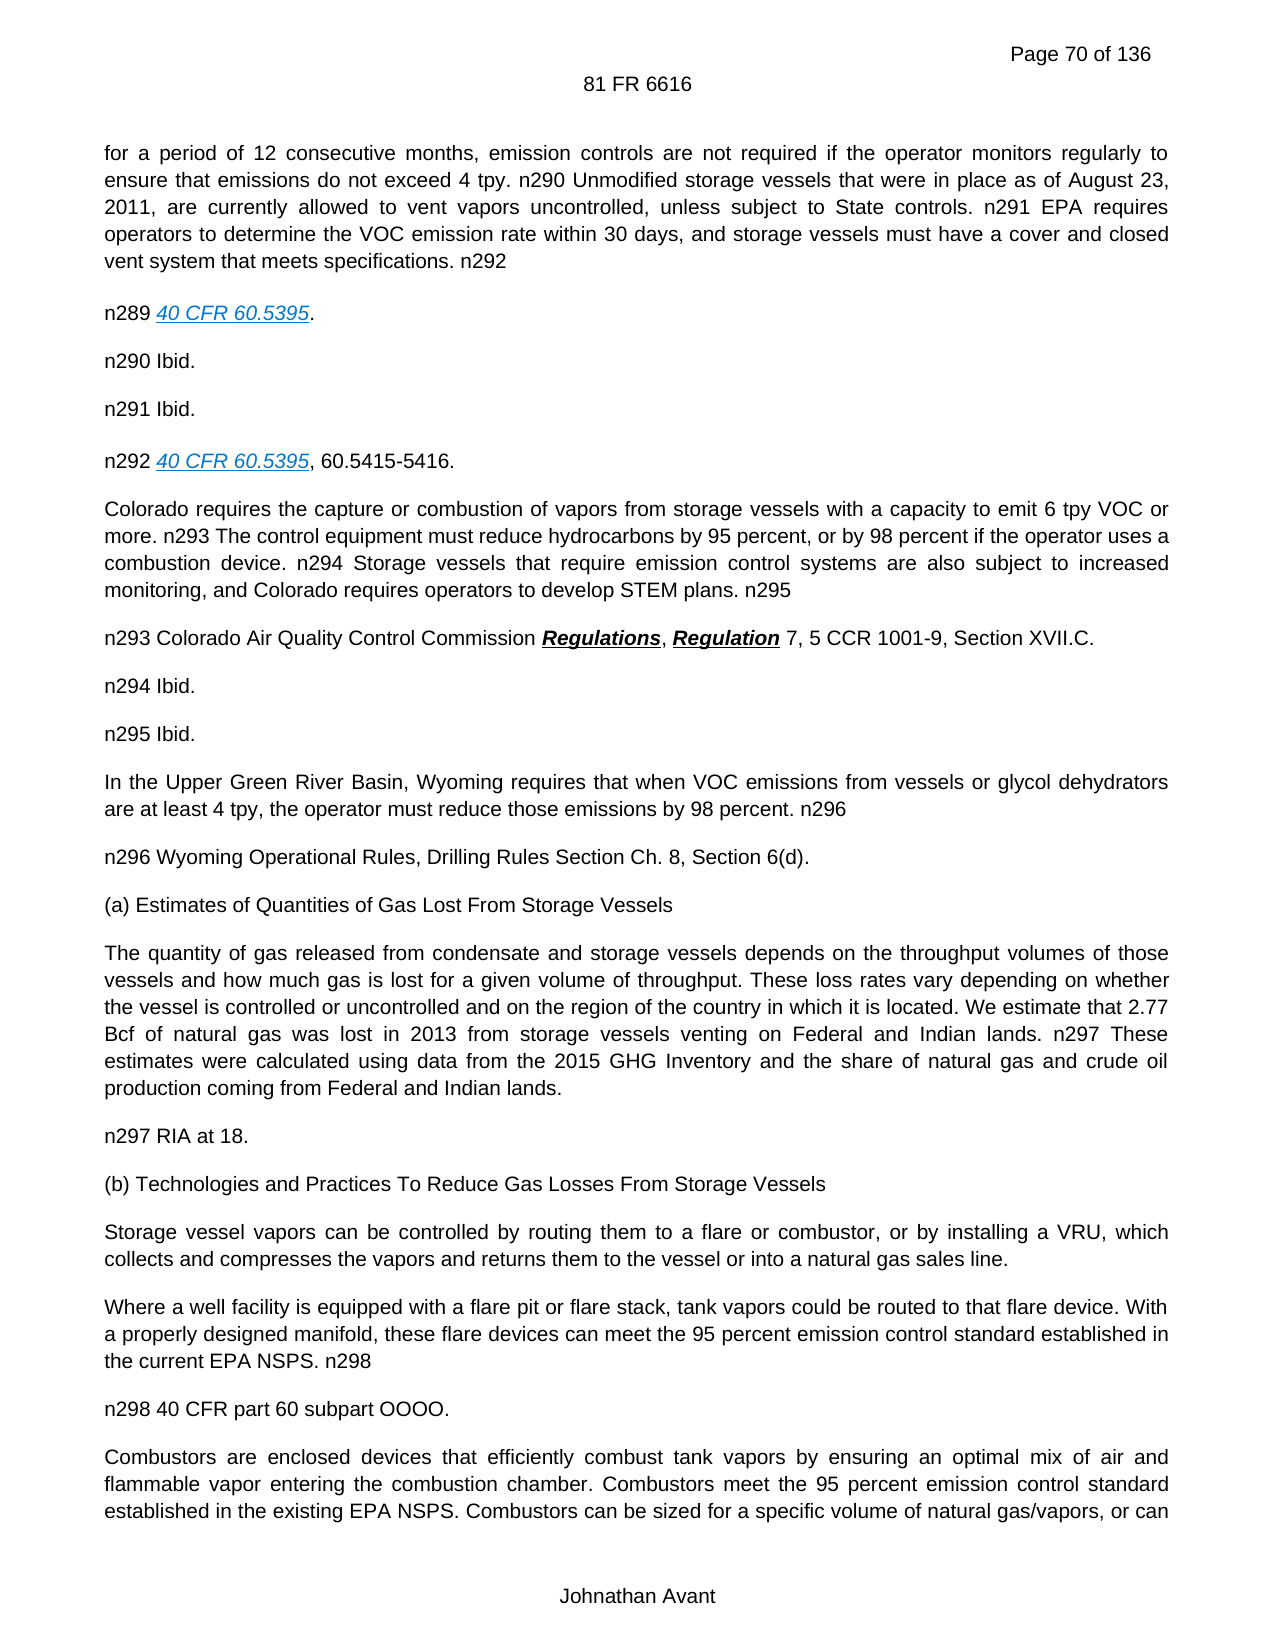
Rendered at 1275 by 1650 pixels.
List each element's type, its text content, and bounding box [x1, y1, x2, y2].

text In the Upper Green River Basin, Wyoming requires that when VOC emissions from vessels or glycol dehydrators are at least 4 tpy, the operator must reduce those emissions by 98 percent. n296 [104, 767, 1171, 821]
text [104, 1442, 1171, 1523]
text n298 40 CFR part 60 subpart OOOO. [104, 1394, 1171, 1421]
text n295 Ibid. [104, 719, 1171, 746]
text n293 Colorado Air Quality Control Commission Regulations, Regulation 7, 5 CCR 1001-9, Section XVII.C. [104, 623, 1171, 650]
text Where a well facility is equipped with a flare pit or flare stack, tank vapors could be routed to that flare device. With a properly designed manifold, these flare devices can meet the 95 percent emission control standard established in the current EPA NSPS. n298 [104, 1292, 1171, 1373]
text The quantity of gas released from condensate and storage vessels depends on the throughput volumes of those vessels and how much gas is lost for a given volume of throughput. These loss rates vary depending on whether the vessel is controlled or uncontrolled and on the region of the country in which it is located. We estimate that 2.77 Bcf of natural gas was lost in 2013 from storage vessels venting on Federal and Indian lands. n297 These estimates were calculated using data from the 2015 GHG Inventory and the share of natural gas and crude oil production coming from Federal and Indian lands. [104, 937, 1171, 1100]
text n289 40 CFR 60.5395. [104, 298, 1171, 325]
text (a) Estimates of Quantities of Gas Lost From Storage Vessels [104, 889, 1171, 917]
text n290 Ibid. [104, 346, 1171, 373]
text n296 Wyoming Operational Rules, Drilling Rules Section Ch. 8, Section 6(d). [104, 842, 1171, 869]
text Storage vessel vapors can be controlled by routing them to a flare or combustor, or by installing a VRU, which collects and compresses the vapors and returns them to the vessel or into a natural gas sales line. [104, 1217, 1171, 1271]
text n297 RIA at 18. [104, 1121, 1171, 1148]
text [104, 137, 1171, 273]
text n291 Ibid. [104, 394, 1171, 421]
text n294 Ibid. [104, 671, 1171, 698]
text n292 40 CFR 60.5395, 60.5415-5416. [104, 446, 1171, 473]
text (b) Technologies and Practices To Reduce Gas Losses From Storage Vessels [104, 1169, 1171, 1196]
text Colorado requires the capture or combustion of vapors from storage vessels with a capacity to emit 6 tpy VOC or more. n293 The control equipment must reduce hydrocarbons by 95 percent, or by 98 percent if the operator uses a combustion device. n294 Storage vessels that require emission control systems are also subject to increased monitoring, and Colorado requires operators to develop STEM plans. n295 [104, 494, 1171, 602]
